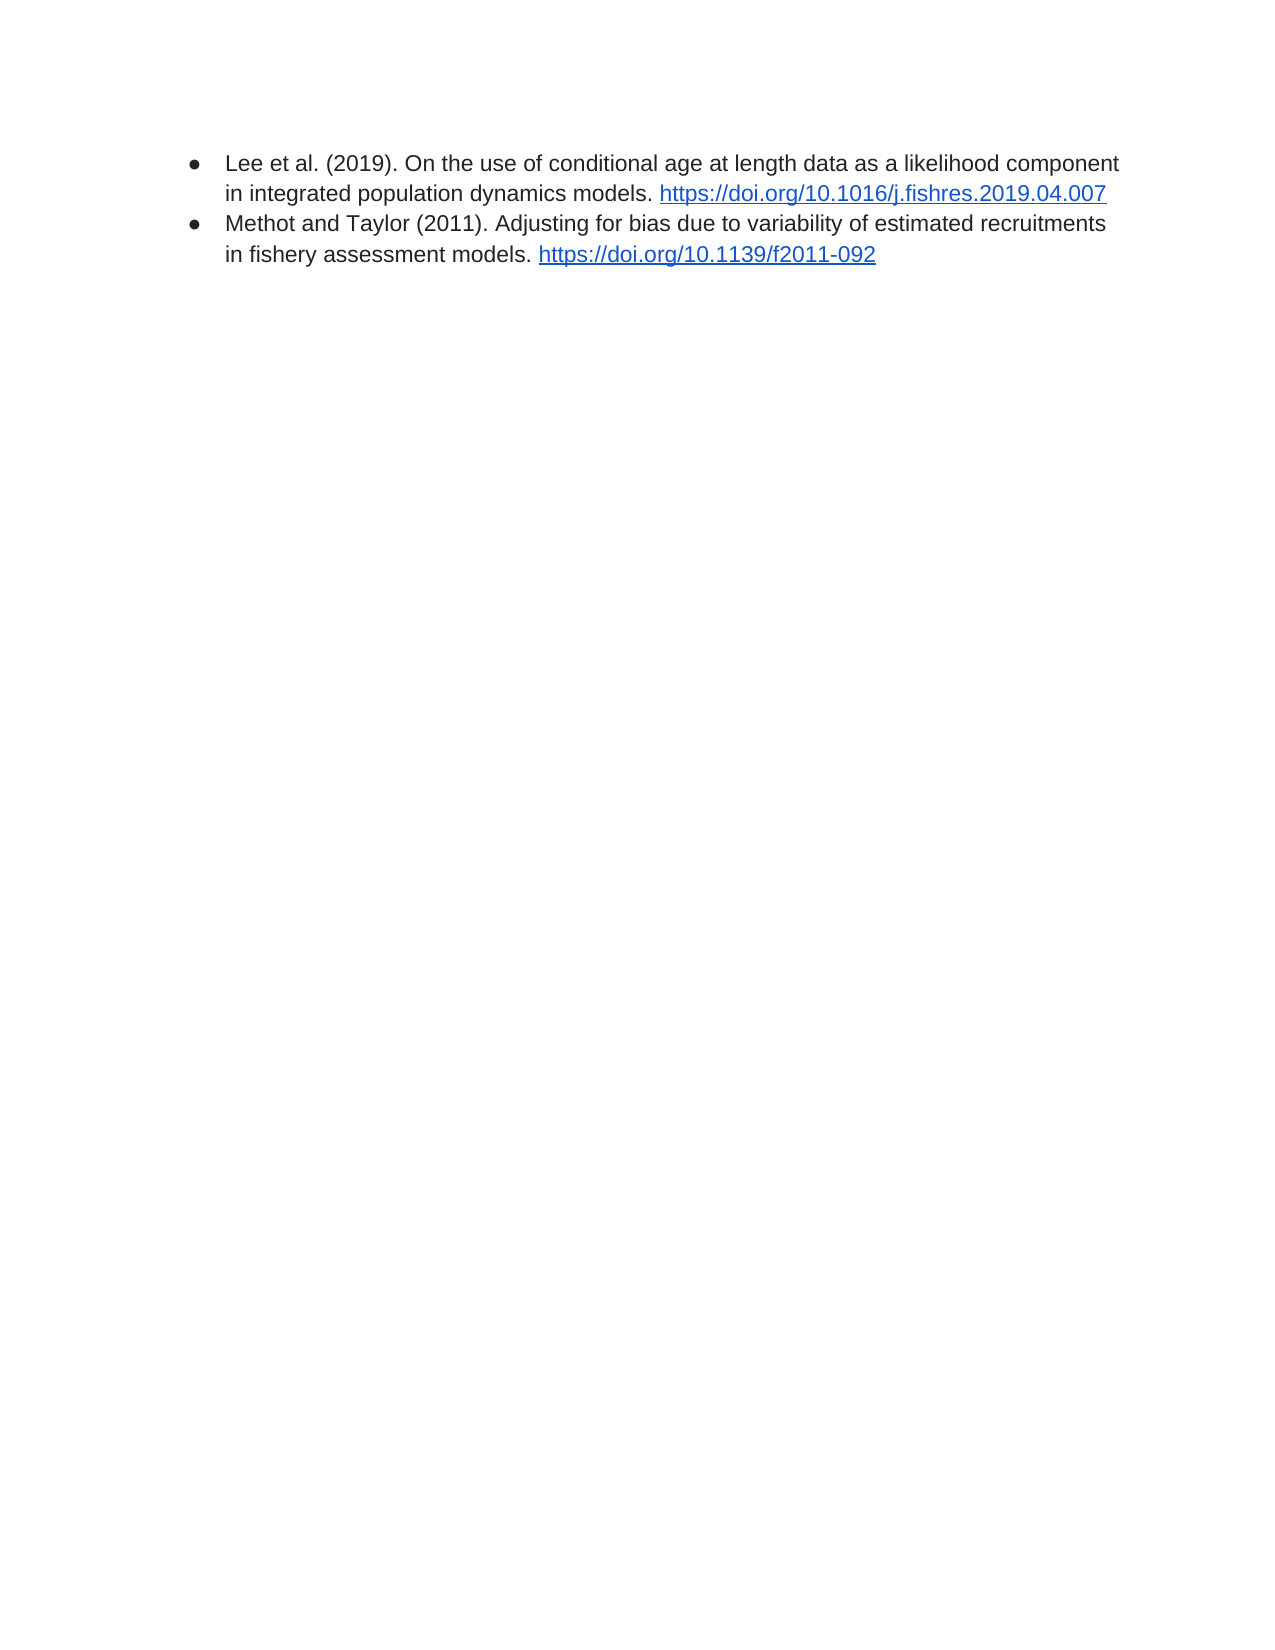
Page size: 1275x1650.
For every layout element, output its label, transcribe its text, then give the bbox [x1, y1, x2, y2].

list Methot and Taylor (2011). Adjusting for bias due to variability of estimated recruitments in fishery assessment models. https://doi.org/10.1139/f2011-092 [187, 210, 1125, 267]
list Lee et al. (2019). On the use of conditional age at length data as a likelihood component in integrated population dynamics models. https://doi.org/10.1016/j.fishres.2019.04.007 [187, 150, 1125, 207]
